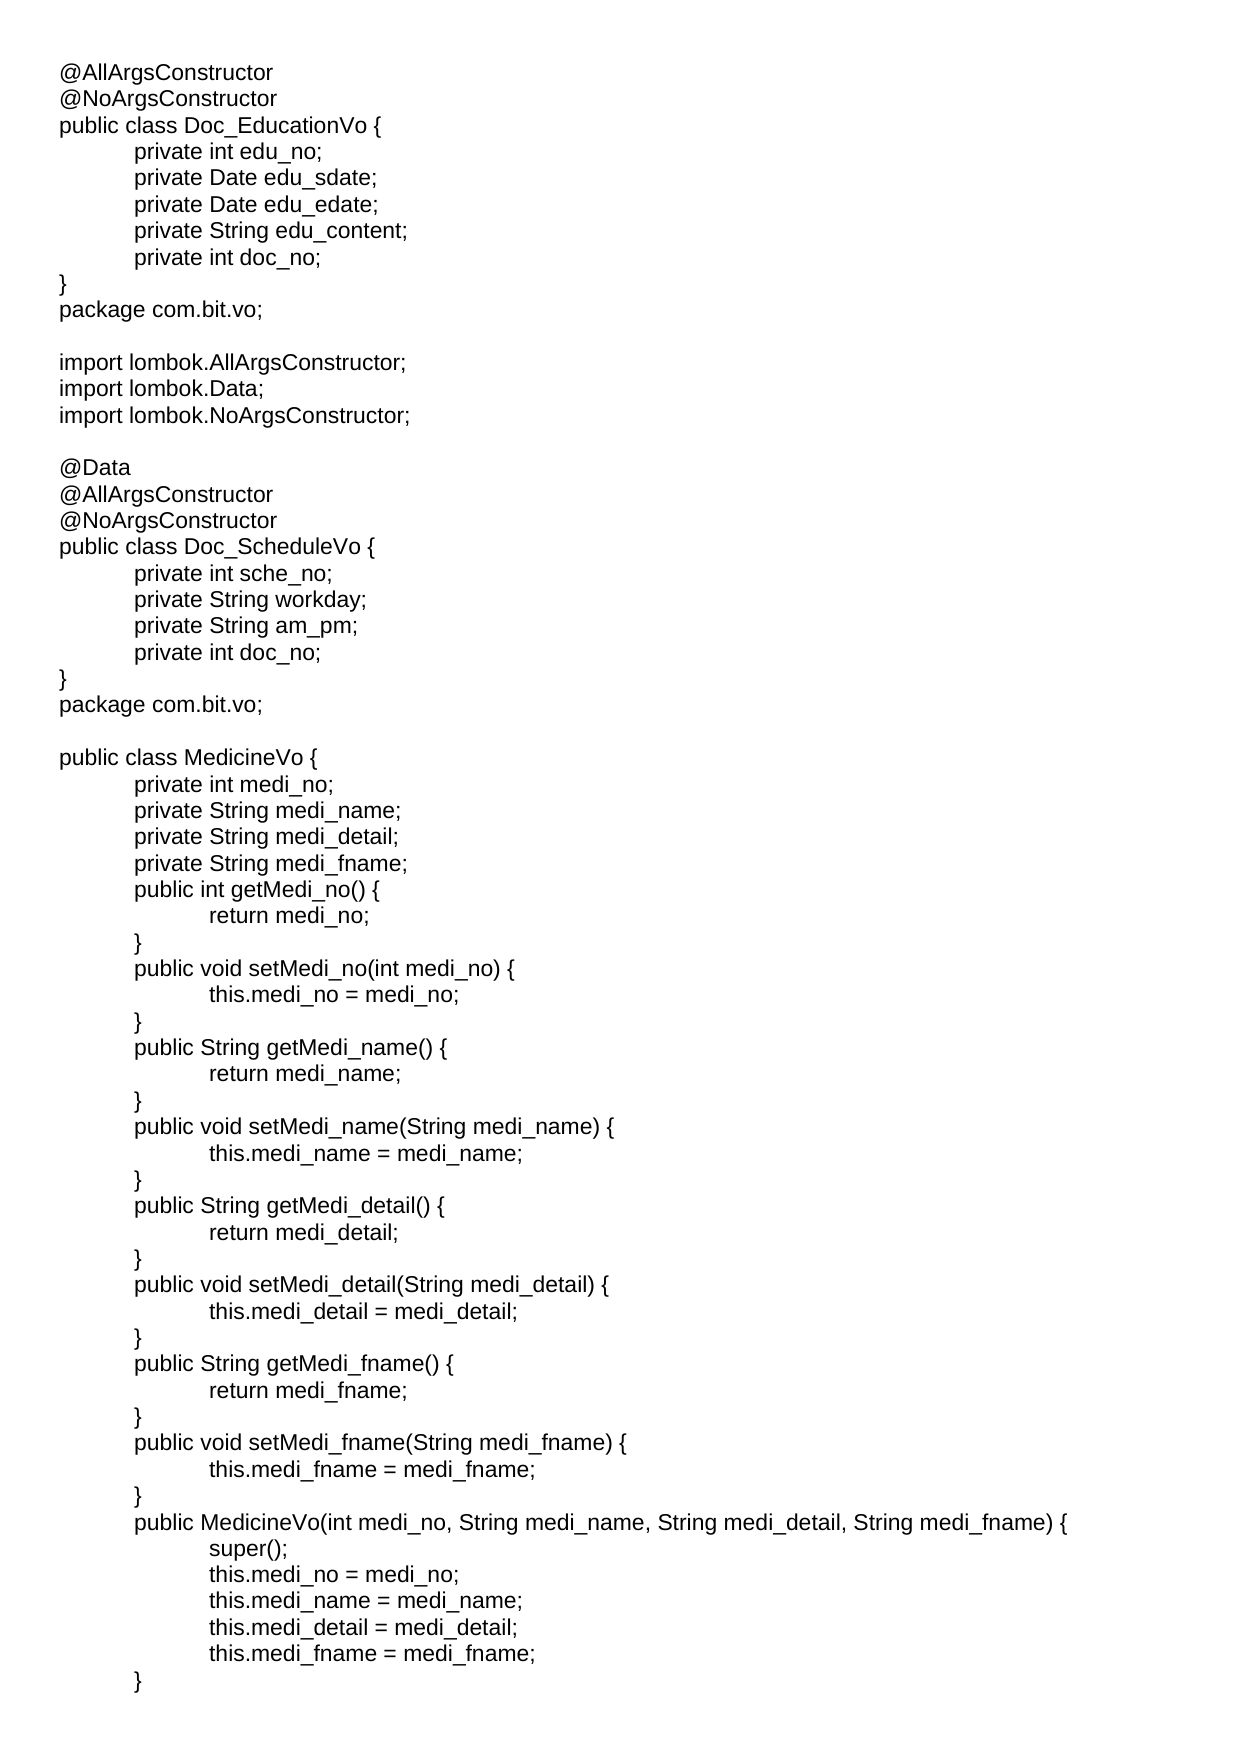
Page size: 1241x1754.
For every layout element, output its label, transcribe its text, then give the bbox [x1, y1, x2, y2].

text return medi_no; [59, 902, 1181, 929]
text } [59, 929, 1181, 955]
text @NoArgsConstructor [59, 507, 1181, 533]
text private String am_pm; [59, 612, 1181, 639]
text } [59, 1008, 1181, 1034]
text package com.bit.vo; [59, 691, 1181, 718]
text import lombok.AllArgsConstructor; [59, 349, 1181, 375]
text return medi_fname; [59, 1377, 1181, 1403]
text package com.bit.vo; [59, 296, 1181, 322]
text } [59, 1245, 1181, 1271]
text public String getMedi_detail() { [59, 1192, 1181, 1218]
text private int doc_no; [59, 243, 1181, 270]
text private int medi_no; [59, 771, 1181, 797]
text private int edu_no; [59, 138, 1181, 164]
text this.medi_detail = medi_detail; [59, 1298, 1181, 1324]
text private String medi_name; [59, 797, 1181, 823]
text this.medi_detail = medi_detail; [59, 1614, 1181, 1640]
text public void setMedi_fname(String medi_fname) { [59, 1429, 1181, 1456]
text } [59, 1324, 1181, 1350]
text private String edu_content; [59, 217, 1181, 243]
text this.medi_name = medi_name; [59, 1587, 1181, 1614]
text private Date edu_edate; [59, 191, 1181, 217]
text this.medi_no = medi_no; [59, 981, 1181, 1008]
text public String getMedi_fname() { [59, 1350, 1181, 1377]
text private String workday; [59, 586, 1181, 612]
text public MedicineVo(int medi_no, String medi_name, String medi_detail, String medi_fname) { [59, 1508, 1181, 1535]
text this.medi_fname = medi_fname; [59, 1640, 1181, 1667]
text } [59, 1166, 1181, 1192]
text public class Doc_ScheduleVo { [59, 533, 1181, 560]
text @AllArgsConstructor [59, 481, 1181, 507]
text public String getMedi_name() { [59, 1034, 1181, 1060]
text } [59, 1403, 1181, 1429]
text private int sche_no; [59, 560, 1181, 586]
text } [59, 270, 1181, 296]
text @Data [59, 454, 1181, 481]
text public class MedicineVo { [59, 744, 1181, 771]
text } [59, 1482, 1181, 1508]
text this.medi_no = medi_no; [59, 1561, 1181, 1587]
text private int doc_no; [59, 639, 1181, 665]
text import lombok.Data; [59, 375, 1181, 402]
text return medi_name; [59, 1060, 1181, 1087]
text @AllArgsConstructor [59, 59, 1181, 85]
text private String medi_detail; [59, 823, 1181, 849]
text super(); [59, 1535, 1181, 1561]
text public int getMedi_no() { [59, 876, 1181, 902]
text } [59, 665, 1181, 691]
text private String medi_fname; [59, 849, 1181, 876]
text this.medi_name = medi_name; [59, 1139, 1181, 1166]
text public void setMedi_no(int medi_no) { [59, 955, 1181, 981]
text } [59, 1087, 1181, 1113]
text return medi_detail; [59, 1218, 1181, 1245]
text public void setMedi_name(String medi_name) { [59, 1113, 1181, 1139]
text } [59, 1667, 1181, 1693]
text private Date edu_sdate; [59, 164, 1181, 191]
text public void setMedi_detail(String medi_detail) { [59, 1271, 1181, 1298]
text import lombok.NoArgsConstructor; [59, 402, 1181, 428]
text public class Doc_EducationVo { [59, 112, 1181, 138]
text @NoArgsConstructor [59, 85, 1181, 112]
text this.medi_fname = medi_fname; [59, 1456, 1181, 1482]
